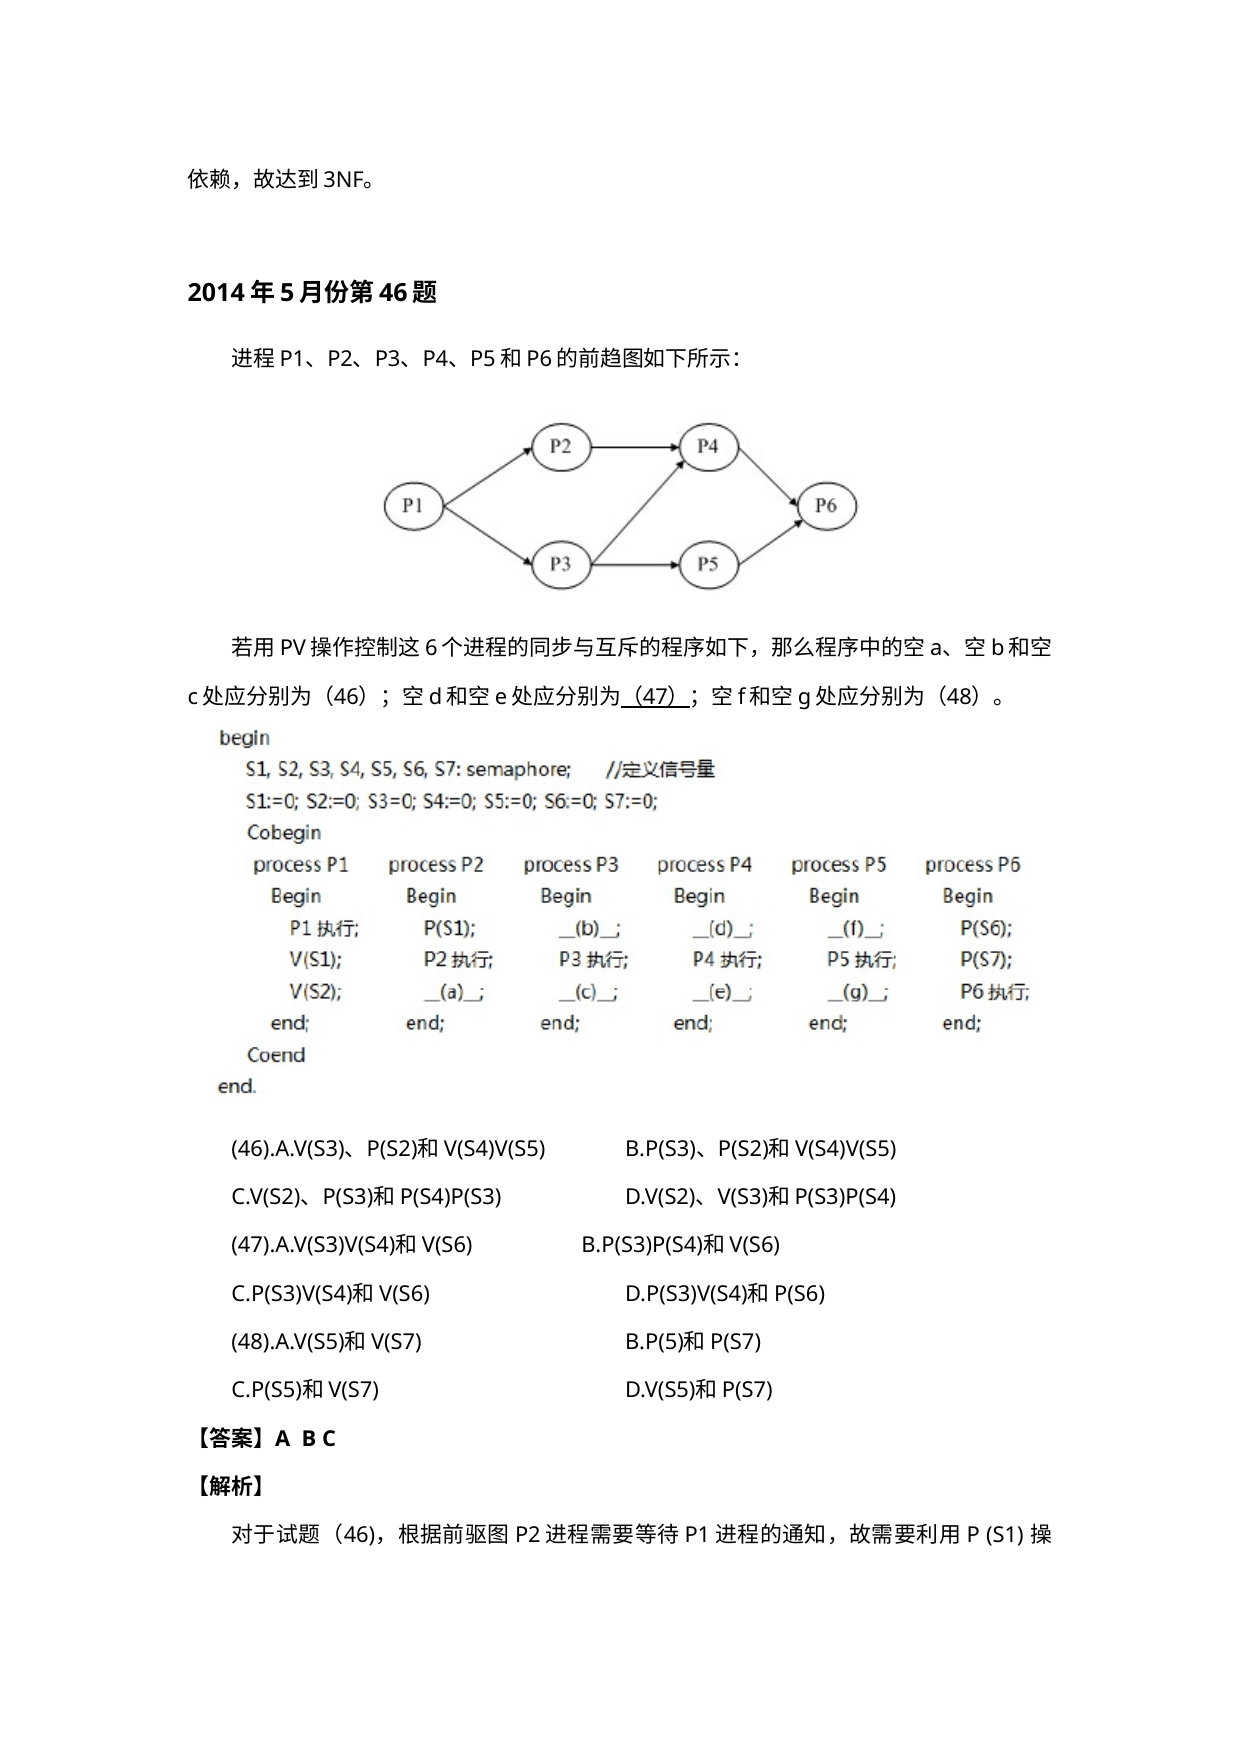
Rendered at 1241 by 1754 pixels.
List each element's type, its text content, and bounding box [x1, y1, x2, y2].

text (48).A.V(S5)和V(S7) B.P(5)和P(S7) [187, 1324, 1053, 1356]
text (46).A.V(S3)、P(S2)和V(S4)V(S5) B.P(S3)、P(S2)和V(S4)V(S5) [187, 1130, 1053, 1163]
text C.P(S5)和V(S7) D.V(S5)和P(S7) [187, 1372, 1053, 1404]
text 进程P1、P2、P3、P4、P5和P6的前趋图如下所示： [187, 341, 1053, 373]
text (47).A.V(S3)V(S4)和V(S6) B.P(S3)P(S4)和V(S6) [187, 1227, 1053, 1259]
text 【解析】 [187, 1469, 1053, 1501]
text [187, 1517, 1053, 1549]
text C.V(S2)、P(S3)和P(S4)P(S3) D.V(S2)、V(S3)和P(S3)P(S4) [187, 1179, 1053, 1211]
picture [375, 389, 865, 597]
picture [187, 727, 1053, 1102]
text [187, 162, 1053, 194]
text 若用PV操作控制这6个进程的同步与互斥的程序如下，那么程序中的空a、空b和空c处应分别为（46）；空d和空e处应分别为（47）；空f和空g处应分别为（48）。 [187, 630, 1053, 711]
text 【答案】A B C [187, 1420, 1053, 1453]
text C.P(S3)V(S4)和V(S6) D.P(S3)V(S4)和P(S6) [187, 1275, 1053, 1308]
text 2014年5月份第46题 [187, 258, 1053, 323]
